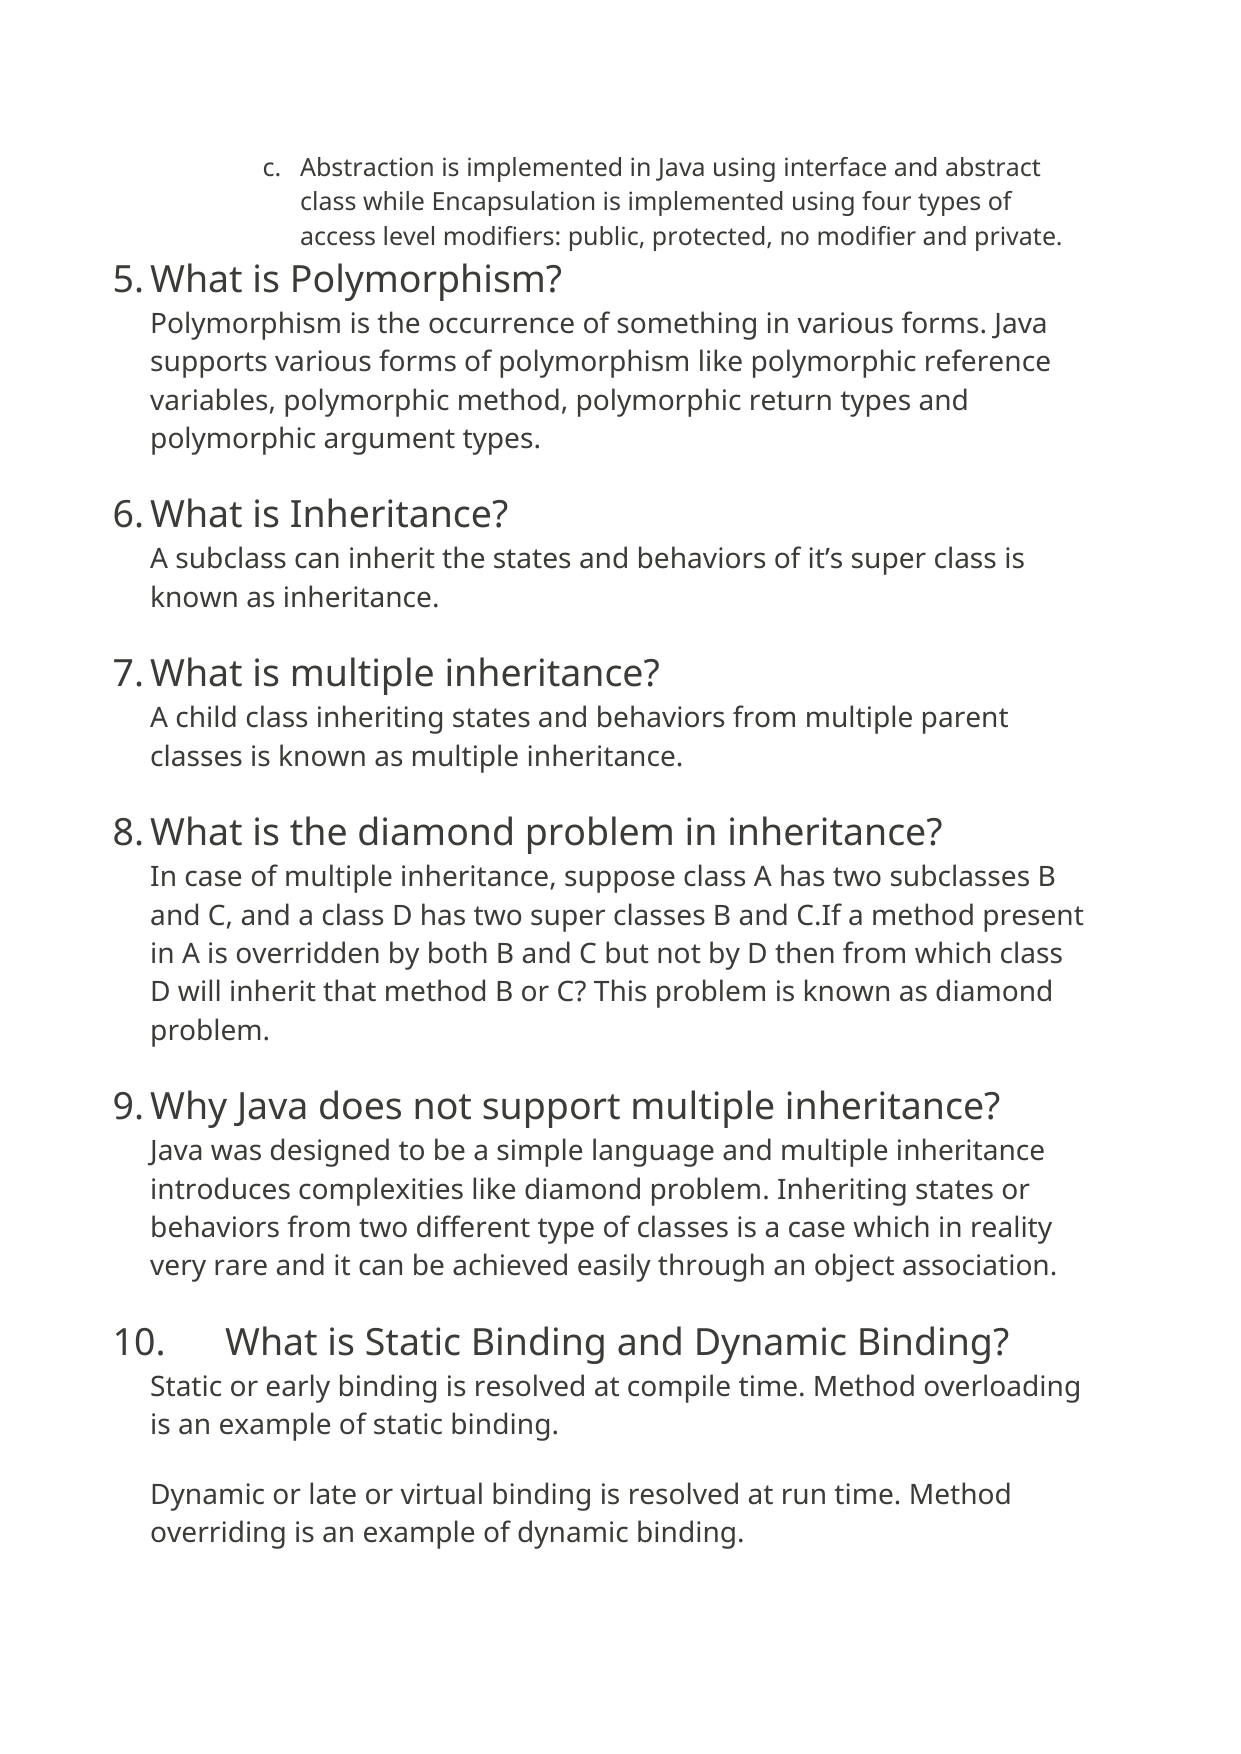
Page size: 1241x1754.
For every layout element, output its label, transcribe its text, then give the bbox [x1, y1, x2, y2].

text Dynamic or late or virtual binding is resolved at run time. Method overriding is an example of dynamic binding. [150, 1474, 1090, 1551]
text Static or early binding is resolved at compile time. Method overloading is an example of static binding. [150, 1366, 1090, 1443]
text A child class inheriting states and behaviors from multiple parent classes is known as multiple inheritance. [150, 698, 1090, 774]
list What is the diamond problem in inheritance? [112, 806, 1090, 857]
text In case of multiple inheritance, suppose class A has two subclasses B and C, and a class D has two super classes B and C.If a method present in A is overridden by both B and C but not by D then from which class D will inherit that method B or C? This problem is known as diamond problem. [150, 857, 1090, 1048]
list Abstraction is implemented in Java using interface and abstract class while Encapsulation is implemented using four types of access level modifiers: public, protected, no modifier and private. [262, 150, 1090, 252]
text Polymorphism is the occurrence of something in various forms. Java supports various forms of polymorphism like polymorphic reference variables, polymorphic method, polymorphic return types and polymorphic argument types. [150, 303, 1090, 457]
list What is Inheritance? [112, 488, 1090, 539]
text A subclass can inherit the states and behaviors of it’s super class is known as inheritance. [150, 539, 1090, 616]
list Why Java does not support multiple inheritance? [112, 1080, 1090, 1131]
list What is multiple inheritance? [112, 647, 1090, 698]
list What is Static Binding and Dynamic Binding? [112, 1315, 1090, 1366]
list What is Polymorphism? [112, 252, 1090, 303]
text Java was designed to be a simple language and multiple inheritance introduces complexities like diamond problem. Inheriting states or behaviors from two different type of classes is a case which in reality very rare and it can be achieved easily through an object association. [150, 1131, 1090, 1284]
